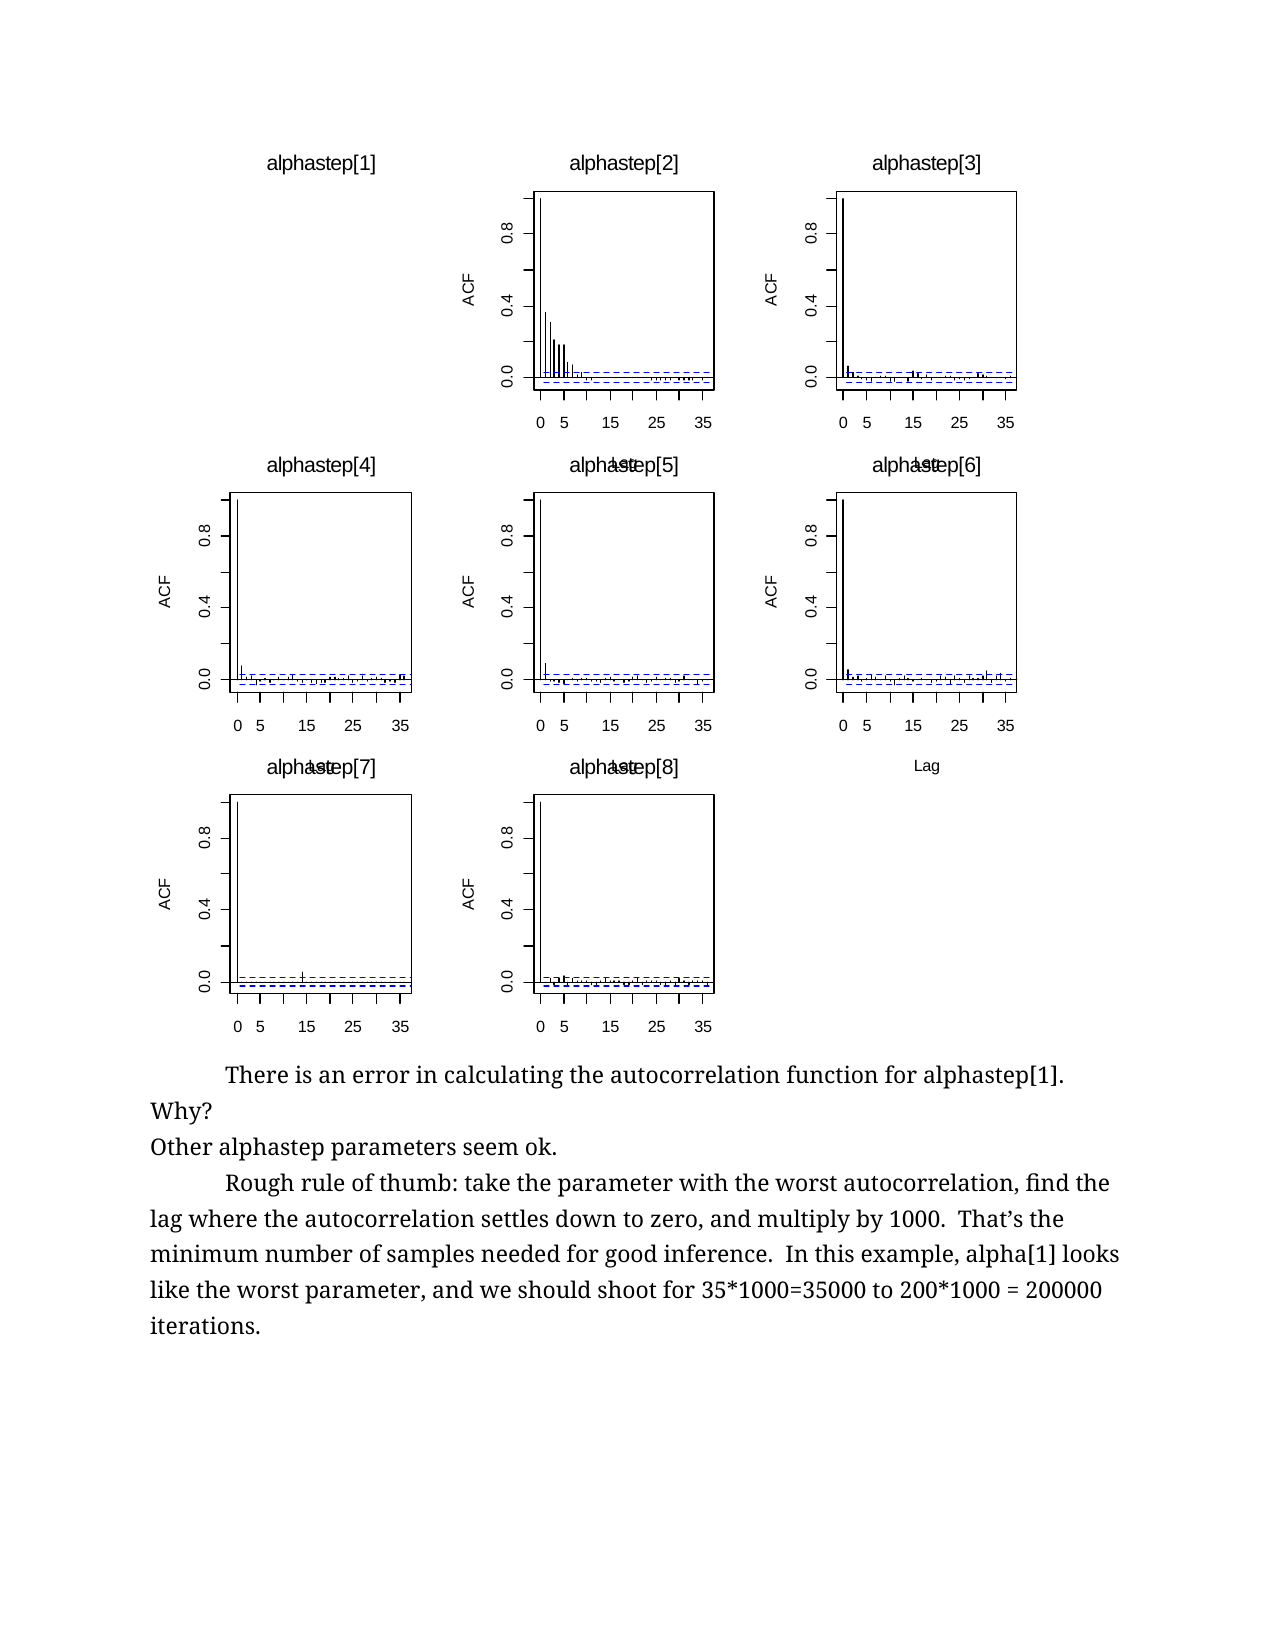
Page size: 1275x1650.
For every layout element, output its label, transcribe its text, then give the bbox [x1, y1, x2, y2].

text There is an error in calculating the autocorrelation function for alphastep[1]. Why? [150, 1059, 1125, 1126]
text Rough rule of thumb: take the parameter with the worst autocorrelation, find the lag where the autocorrelation settles down to zero, and multiply by 1000. That’s the minimum number of samples needed for good inference. In this example, alpha[1] looks like the worst parameter, and we should shoot for 35*1000=35000 to 200*1000 = 200000 iterations. [150, 1167, 1125, 1342]
text Other alphastep parameters seem ok. [150, 1131, 1125, 1162]
